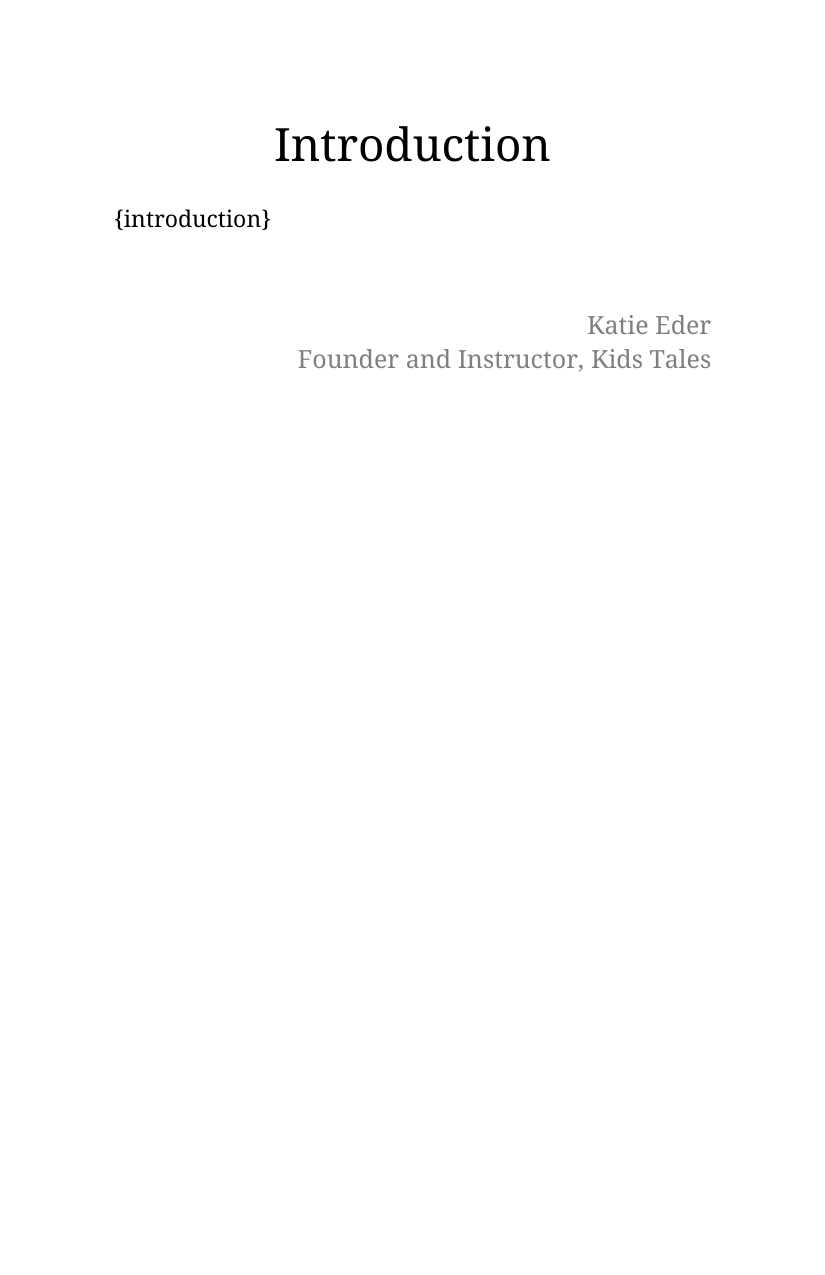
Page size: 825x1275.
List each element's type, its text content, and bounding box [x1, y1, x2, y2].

text Introduction [114, 112, 711, 175]
text {introduction} [114, 203, 711, 234]
text Founder and Instructor, Kids Tales [114, 341, 711, 375]
text Katie Eder [114, 307, 711, 341]
